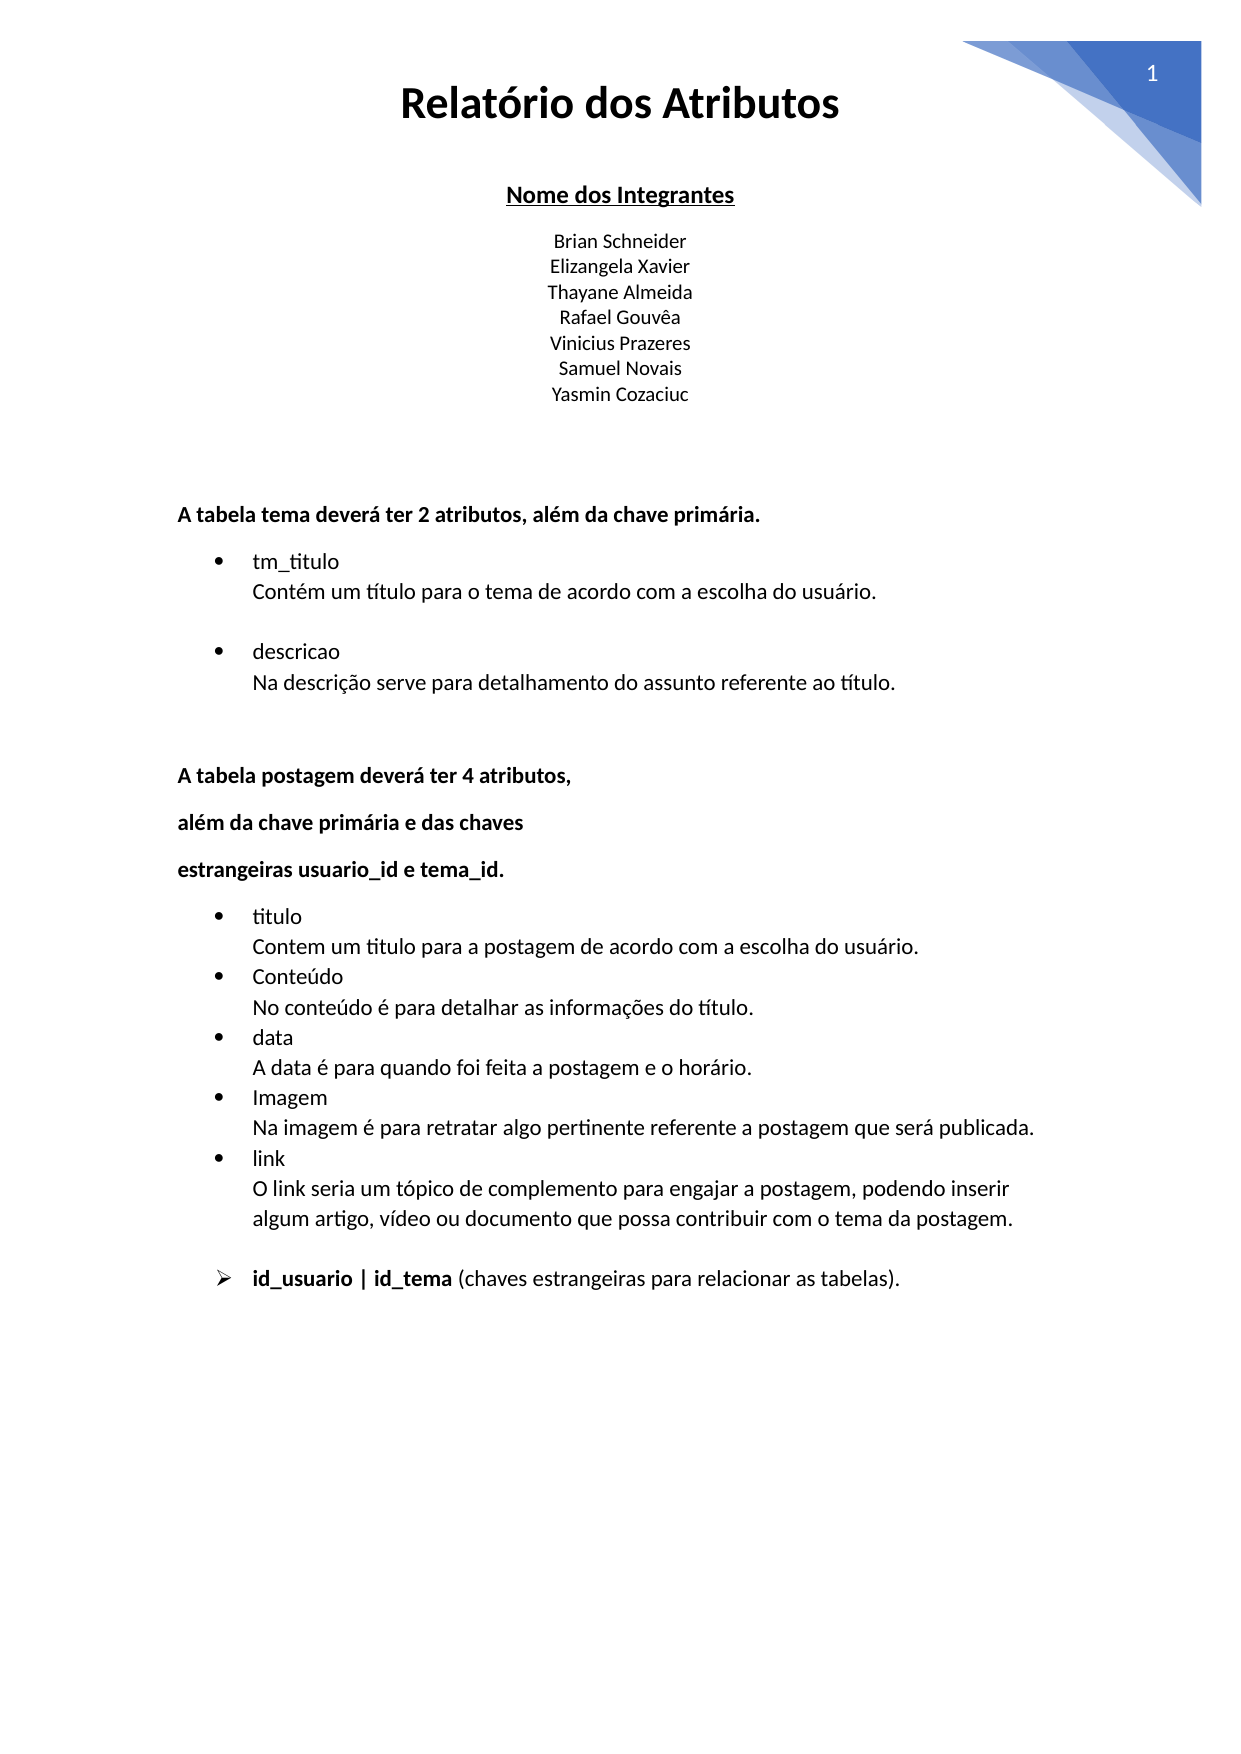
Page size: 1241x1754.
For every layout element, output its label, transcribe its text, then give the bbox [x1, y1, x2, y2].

text Vinicius Prazeres [177, 330, 1063, 355]
list data [215, 1023, 1063, 1051]
list Na descrição serve para detalhamento do assunto referente ao título. [252, 668, 1063, 696]
text A tabela tema deverá ter 2 atributos, além da chave primária. [177, 500, 1063, 528]
list A data é para quando foi feita a postagem e o horário. [252, 1053, 1063, 1081]
text além da chave primária e das chaves [177, 808, 1063, 836]
list descricao [215, 637, 1063, 666]
list Contém um título para o tema de acordo com a escolha do usuário. [252, 577, 1063, 605]
text Thayane Almeida [177, 279, 1063, 304]
list Contem um titulo para a postagem de acordo com a escolha do usuário. [252, 932, 1063, 960]
text Rafael Gouvêa [177, 304, 1063, 330]
text Brian Schneider [177, 228, 1063, 254]
list O link seria um tópico de complemento para engajar a postagem, podendo inserir algum artigo, vídeo ou documento que possa contribuir com o tema da postagem. [252, 1174, 1063, 1232]
list Imagem [215, 1083, 1063, 1111]
text A tabela postagem deverá ter 4 atributos, [177, 761, 1063, 789]
list Na imagem é para retratar algo pertinente referente a postagem que será publicada. [252, 1113, 1063, 1142]
text Nome dos Integrantes [177, 179, 1063, 209]
text Samuel Novais [177, 355, 1063, 381]
list link [215, 1144, 1063, 1172]
picture [962, 41, 1202, 207]
list No conteúdo é para detalhar as informações do título. [252, 993, 1063, 1021]
text Elizangela Xavier [177, 254, 1063, 279]
text estrangeiras usuario_id e tema_id. [177, 855, 1063, 883]
text Yasmin Cozaciuc [177, 381, 1063, 406]
list tm_titulo [215, 547, 1063, 575]
list id_usuario | id_tema (chaves estrangeiras para relacionar as tabelas). [215, 1264, 1063, 1293]
list titulo [215, 902, 1063, 930]
list Conteúdo [215, 962, 1063, 991]
